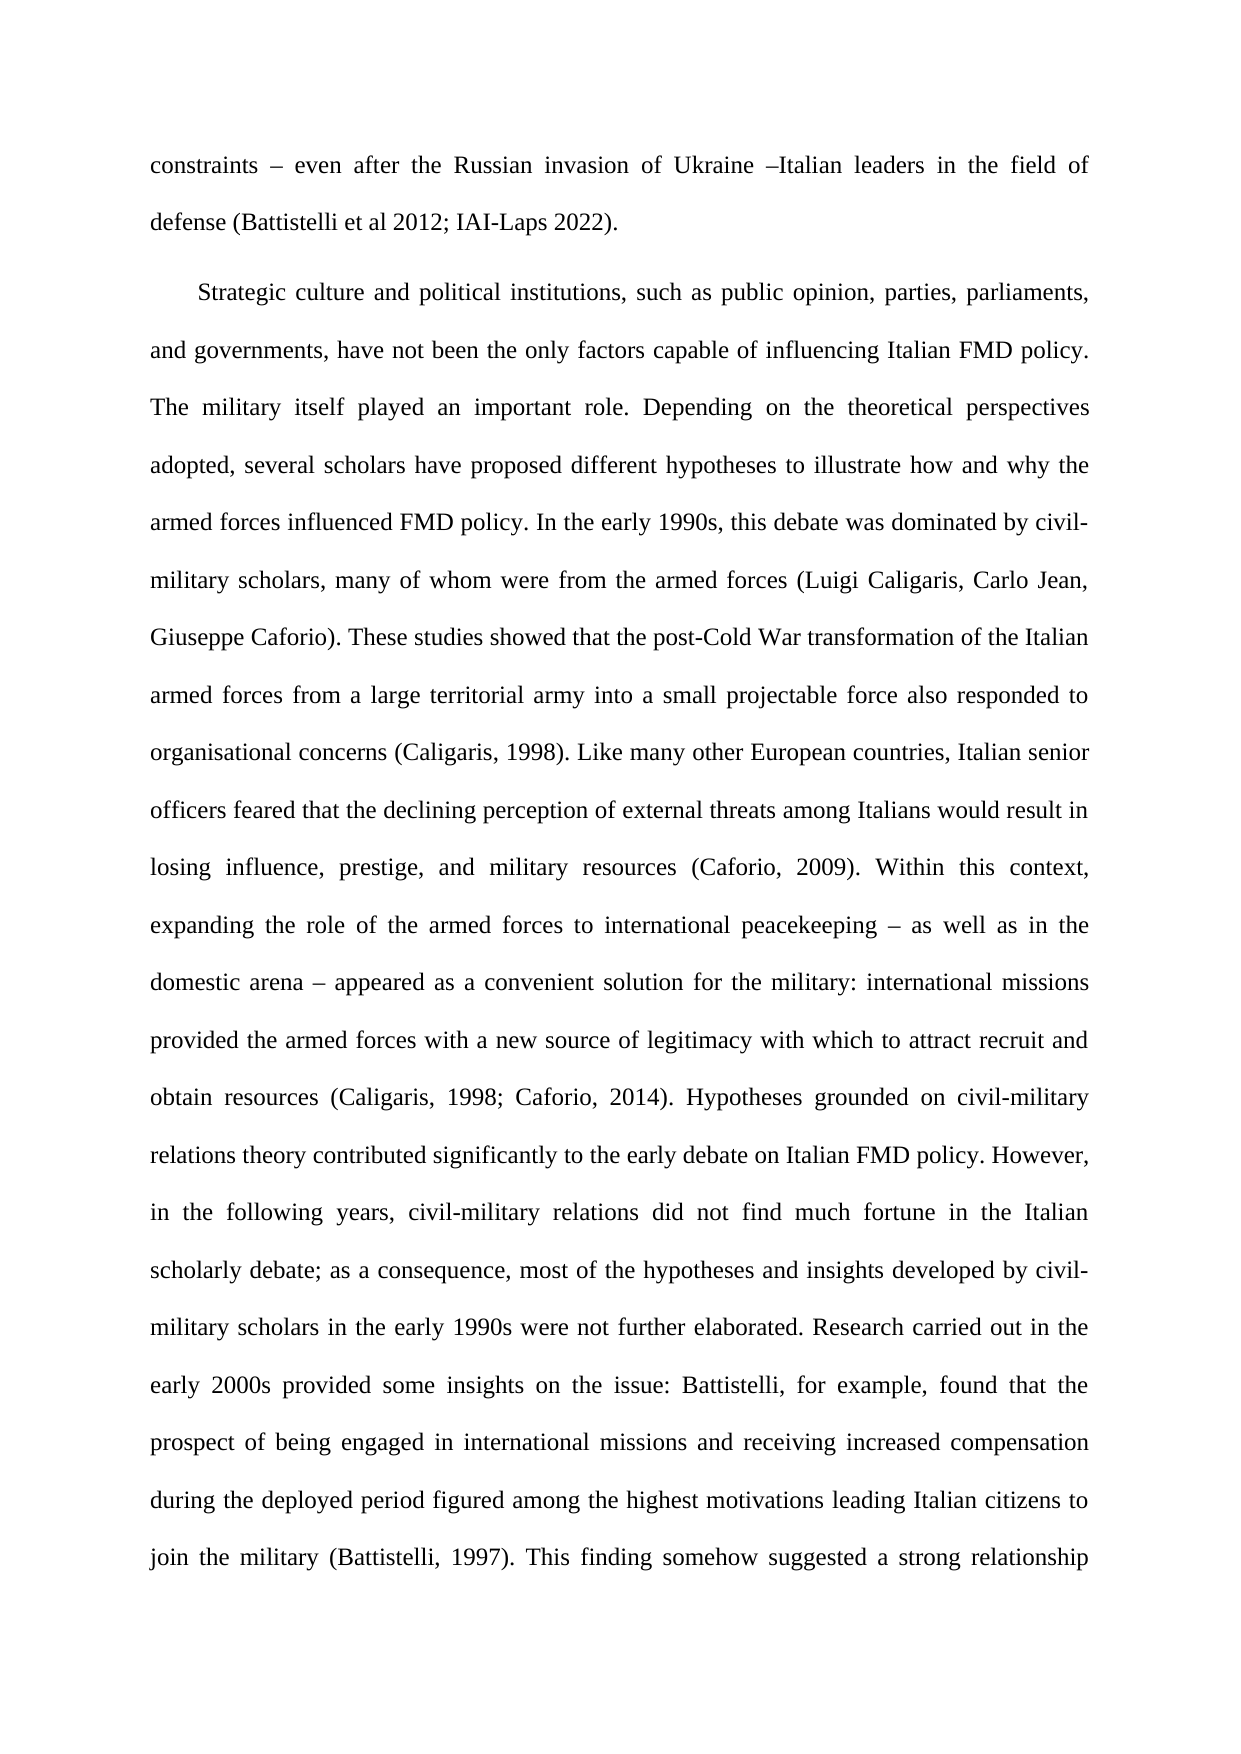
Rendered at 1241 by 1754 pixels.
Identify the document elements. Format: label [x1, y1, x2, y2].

text [150, 277, 1090, 1571]
text [150, 150, 1090, 236]
